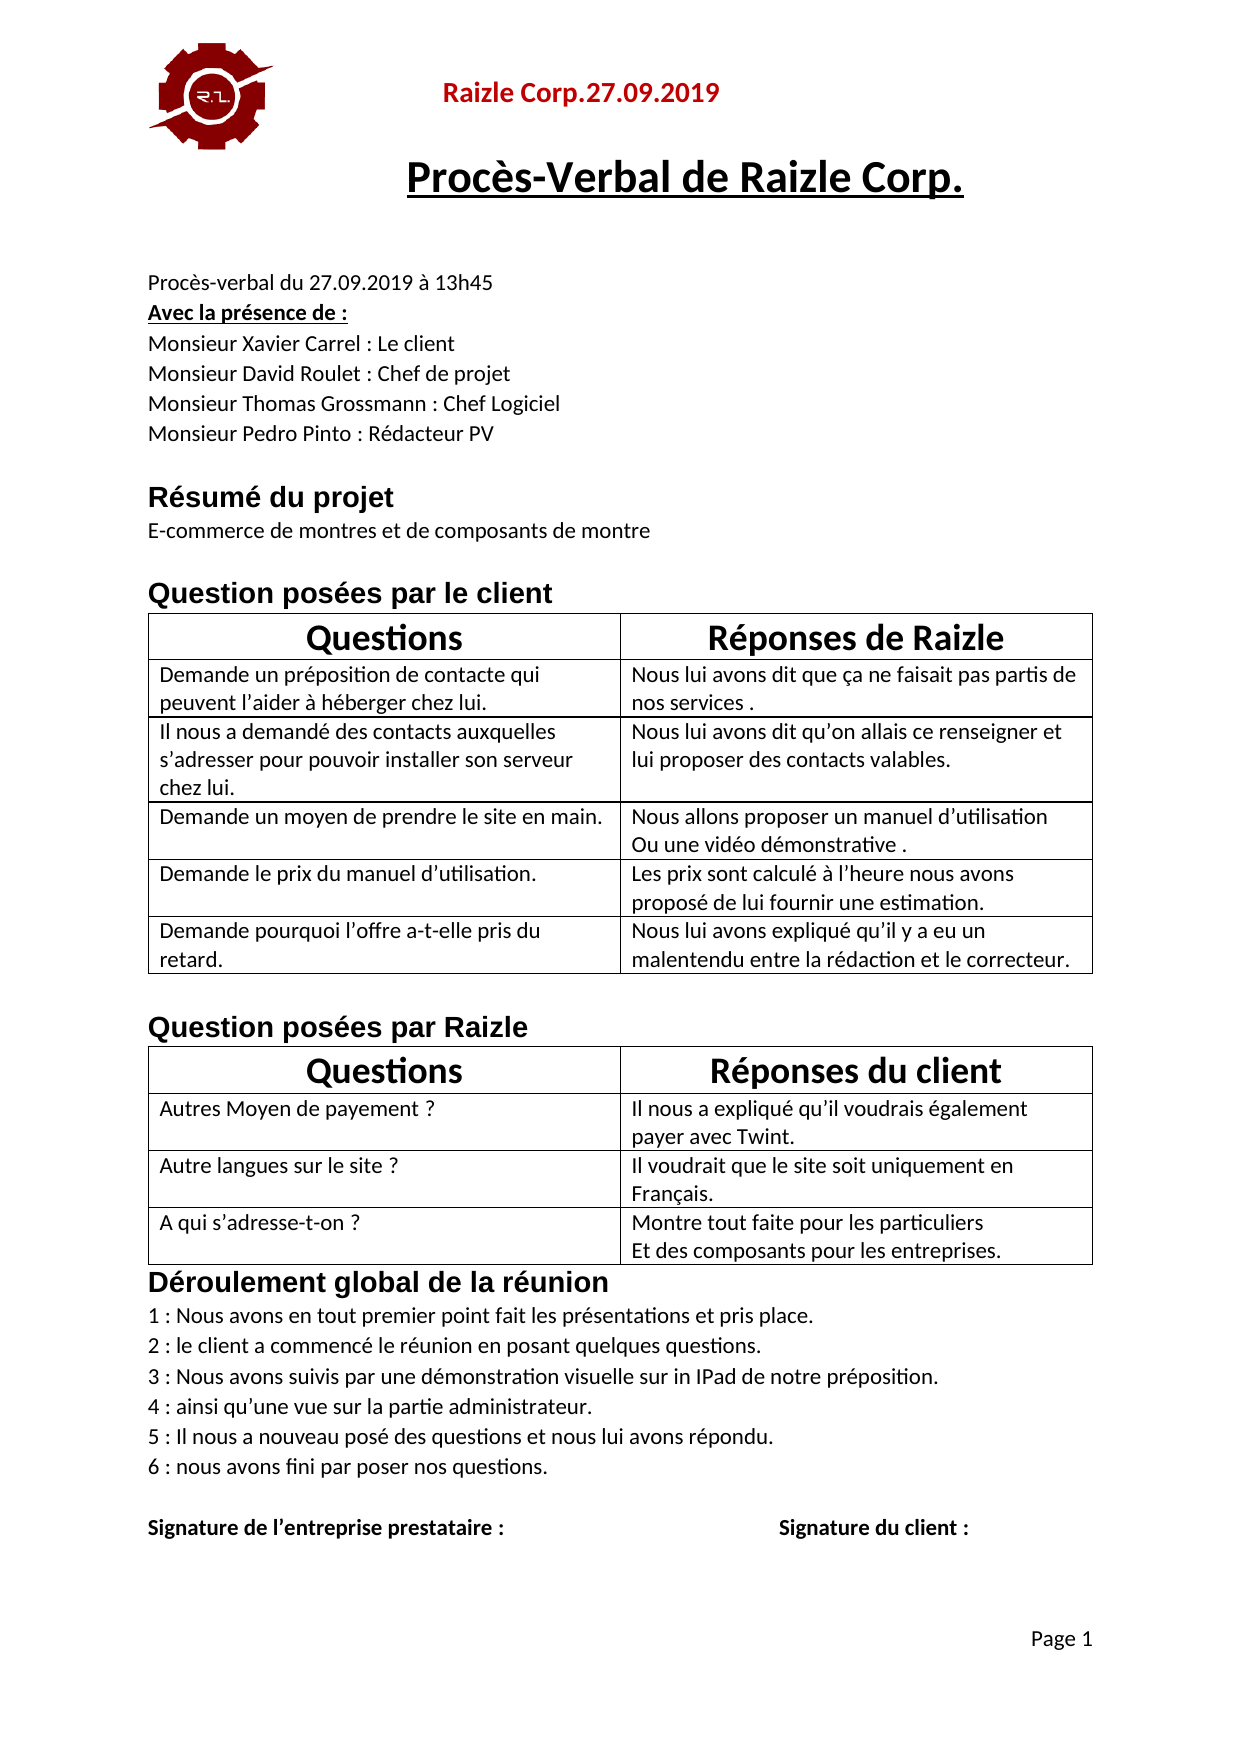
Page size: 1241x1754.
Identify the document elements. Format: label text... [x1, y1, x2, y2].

table_cell Demande un préposition de contacte qui peuvent l’aider à héberger chez lui. [149, 660, 620, 716]
text Monsieur David Roulet : Chef de projet [148, 359, 1093, 387]
table_cell Nous lui avons expliqué qu’il y a eu un malentendu entre la rédaction et le correcteur. [621, 917, 1092, 973]
text Déroulement global de la réunion [148, 1265, 1093, 1299]
table_cell Les prix sont calculé à l’heure nous avons proposé de lui fournir une estimation. [621, 860, 1092, 916]
text E-commerce de montres et de composants de montre [148, 516, 1093, 544]
text Monsieur Xavier Carrel : Le client [148, 329, 1093, 357]
table_cell Autres Moyen de payement ? [149, 1094, 620, 1150]
table_cell Montre tout faite pour les particuliers Et des composants pour les entreprises. [621, 1208, 1092, 1264]
table_cell Demande pourquoi l’offre a-t-elle pris du retard. [149, 917, 620, 973]
table_header Questions [149, 614, 620, 659]
text Question posées par le client [148, 576, 1093, 610]
table_cell Nous allons proposer un manuel d’utilisation Ou une vidéo démonstrative . [621, 803, 1092, 858]
text 4 : ainsi qu’une vue sur la partie administrateur. [148, 1392, 1093, 1420]
table_cell Il voudrait que le site soit uniquement en Français. [621, 1151, 1092, 1207]
text 6 : nous avons fini par poser nos questions. [148, 1452, 1093, 1480]
text Avec la présence de : [148, 298, 1093, 326]
table_cell Nous lui avons dit qu’on allais ce renseigner et lui proposer des contacts valables. [621, 718, 1092, 801]
text Procès-verbal du 27.09.2019 à 13h45 [148, 268, 1093, 296]
table_cell Demande le prix du manuel d’utilisation. [149, 860, 620, 916]
table_cell Nous lui avons dit que ça ne faisait pas partis de nos services . [621, 660, 1092, 716]
text Monsieur Thomas Grossmann : Chef Logiciel [148, 389, 1093, 417]
table_cell Il nous a expliqué qu’il voudrais également payer avec Twint. [621, 1094, 1092, 1150]
text Signature de l’entreprise prestataire : Signature du client : [148, 1513, 1093, 1541]
text 1 : Nous avons en tout premier point fait les présentations et pris place. [148, 1301, 1093, 1329]
table_cell Demande un moyen de prendre le site en main. [149, 803, 620, 858]
table_cell Autre langues sur le site ? [149, 1151, 620, 1207]
table_cell A qui s’adresse-t-on ? [149, 1208, 620, 1264]
table_header Questions [149, 1047, 620, 1093]
text Procès-Verbal de Raizle Corp. [148, 148, 1093, 203]
text 5 : Il nous a nouveau posé des questions et nous lui avons répondu. [148, 1422, 1093, 1450]
text 3 : Nous avons suivis par une démonstration visuelle sur in IPad de notre préposition. [148, 1362, 1093, 1390]
text Monsieur Pedro Pinto : Rédacteur PV [148, 419, 1093, 447]
text Résumé du projet [148, 480, 1093, 513]
text Question posées par Raizle [148, 1010, 1093, 1043]
picture [147, 29, 278, 161]
table_header Réponses du client [621, 1047, 1092, 1093]
table_header Réponses de Raizle [621, 614, 1092, 659]
table_cell Il nous a demandé des contacts auxquelles s’adresser pour pouvoir installer son serveur chez lui. [149, 718, 620, 801]
text 2 : le client a commencé le réunion en posant quelques questions. [148, 1332, 1093, 1359]
